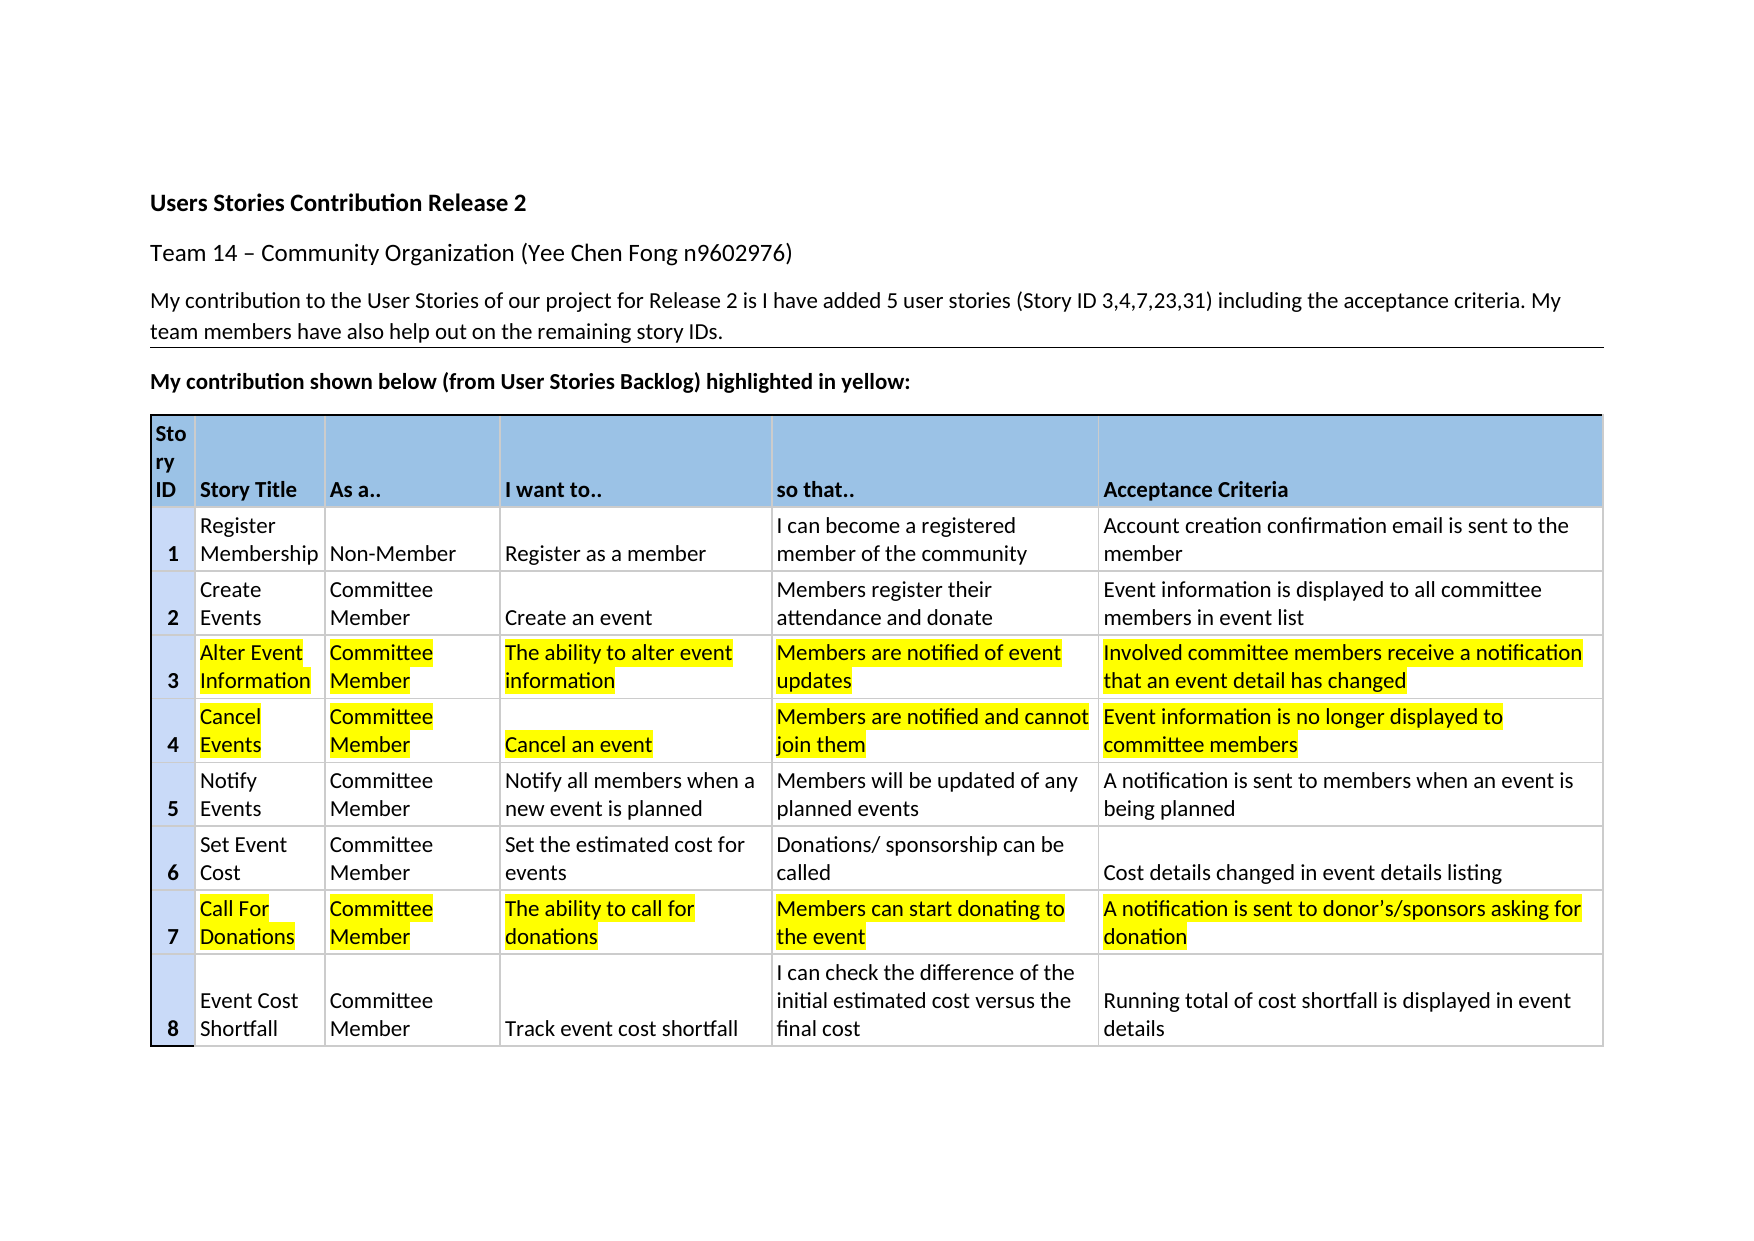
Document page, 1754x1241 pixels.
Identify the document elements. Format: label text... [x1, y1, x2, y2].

table_cell Call For Donations [196, 891, 324, 953]
table_cell 7 [152, 891, 194, 953]
table_cell Committee Member [326, 955, 499, 1045]
table_cell Members are notified of event updates [773, 636, 1098, 698]
table_cell Running total of cost shortfall is displayed in event details [1099, 955, 1602, 1045]
table_cell Cancel an event [501, 699, 771, 762]
table_cell Event information is displayed to all committee members in event list [1099, 572, 1602, 634]
table_cell The ability to call for donations [501, 891, 771, 953]
table_cell I can become a registered member of the community [773, 508, 1098, 570]
text Users Stories Contribution Release 2 [150, 187, 1604, 218]
table_cell A notification is sent to donor’s/sponsors asking for donation [1099, 891, 1602, 953]
table_cell Members are notified and cannot join them [773, 699, 1098, 762]
table_cell Set Event Cost [196, 827, 324, 889]
table_header Acceptance Criteria [1099, 416, 1602, 506]
table_cell Committee Member [326, 891, 499, 953]
table_cell Notify Events [196, 763, 324, 825]
table_cell 8 [152, 955, 194, 1045]
table_cell Non-Member [326, 508, 499, 570]
table_cell Members can start donating to the event [773, 891, 1098, 953]
table_cell Create Events [196, 572, 324, 634]
table_cell Register Membership [196, 508, 324, 570]
table_cell The ability to alter event information [501, 636, 771, 698]
table_cell 5 [152, 763, 194, 825]
table_cell 4 [152, 699, 194, 762]
table_cell Event Cost Shortfall [196, 955, 324, 1045]
table_cell 6 [152, 827, 194, 889]
table_cell Committee Member [326, 827, 499, 889]
text My contribution shown below (from User Stories Backlog) highlighted in yellow: [150, 367, 1604, 395]
table_header Story Title [196, 416, 324, 506]
table_cell Committee Member [326, 699, 499, 762]
table_cell Alter Event Information [196, 636, 324, 698]
table_cell Notify all members when a new event is planned [501, 763, 771, 825]
table_cell Involved committee members receive a notification that an event detail has changed [1099, 636, 1602, 698]
table_cell Cost details changed in event details listing [1099, 827, 1602, 889]
table_cell 2 [152, 572, 194, 634]
table_header I want to.. [501, 416, 771, 506]
table_header so that.. [773, 416, 1098, 506]
table_cell A notification is sent to members when an event is being planned [1099, 763, 1602, 825]
text My contribution to the User Stories of our project for Release 2 is I have added 5 user stories (Story ID 3,4,7,23,31) including the acceptance criteria. My team members have also help out on the remaining story IDs. [150, 287, 1604, 347]
table_cell Create an event [501, 572, 771, 634]
table_cell Members register their attendance and donate [773, 572, 1098, 634]
table_cell Members will be updated of any planned events [773, 763, 1098, 825]
table_cell 1 [152, 508, 194, 570]
table_cell Event information is no longer displayed to committee members [1099, 699, 1602, 762]
text Team 14 – Community Organization (Yee Chen Fong n9602976) [150, 237, 1604, 268]
table_cell Committee Member [326, 636, 499, 698]
table_cell Set the estimated cost for events [501, 827, 771, 889]
table_header Story ID [152, 416, 194, 506]
table_cell Committee Member [326, 572, 499, 634]
table_cell Register as a member [501, 508, 771, 570]
table_cell Account creation confirmation email is sent to the member [1099, 508, 1602, 570]
table_cell Donations/ sponsorship can be called [773, 827, 1098, 889]
table_cell I can check the difference of the initial estimated cost versus the final cost [773, 955, 1098, 1045]
table_header As a.. [326, 416, 499, 506]
table_cell Track event cost shortfall [501, 955, 771, 1045]
table_cell Cancel Events [196, 699, 324, 762]
table_cell 3 [152, 636, 194, 698]
table_cell Committee Member [326, 763, 499, 825]
